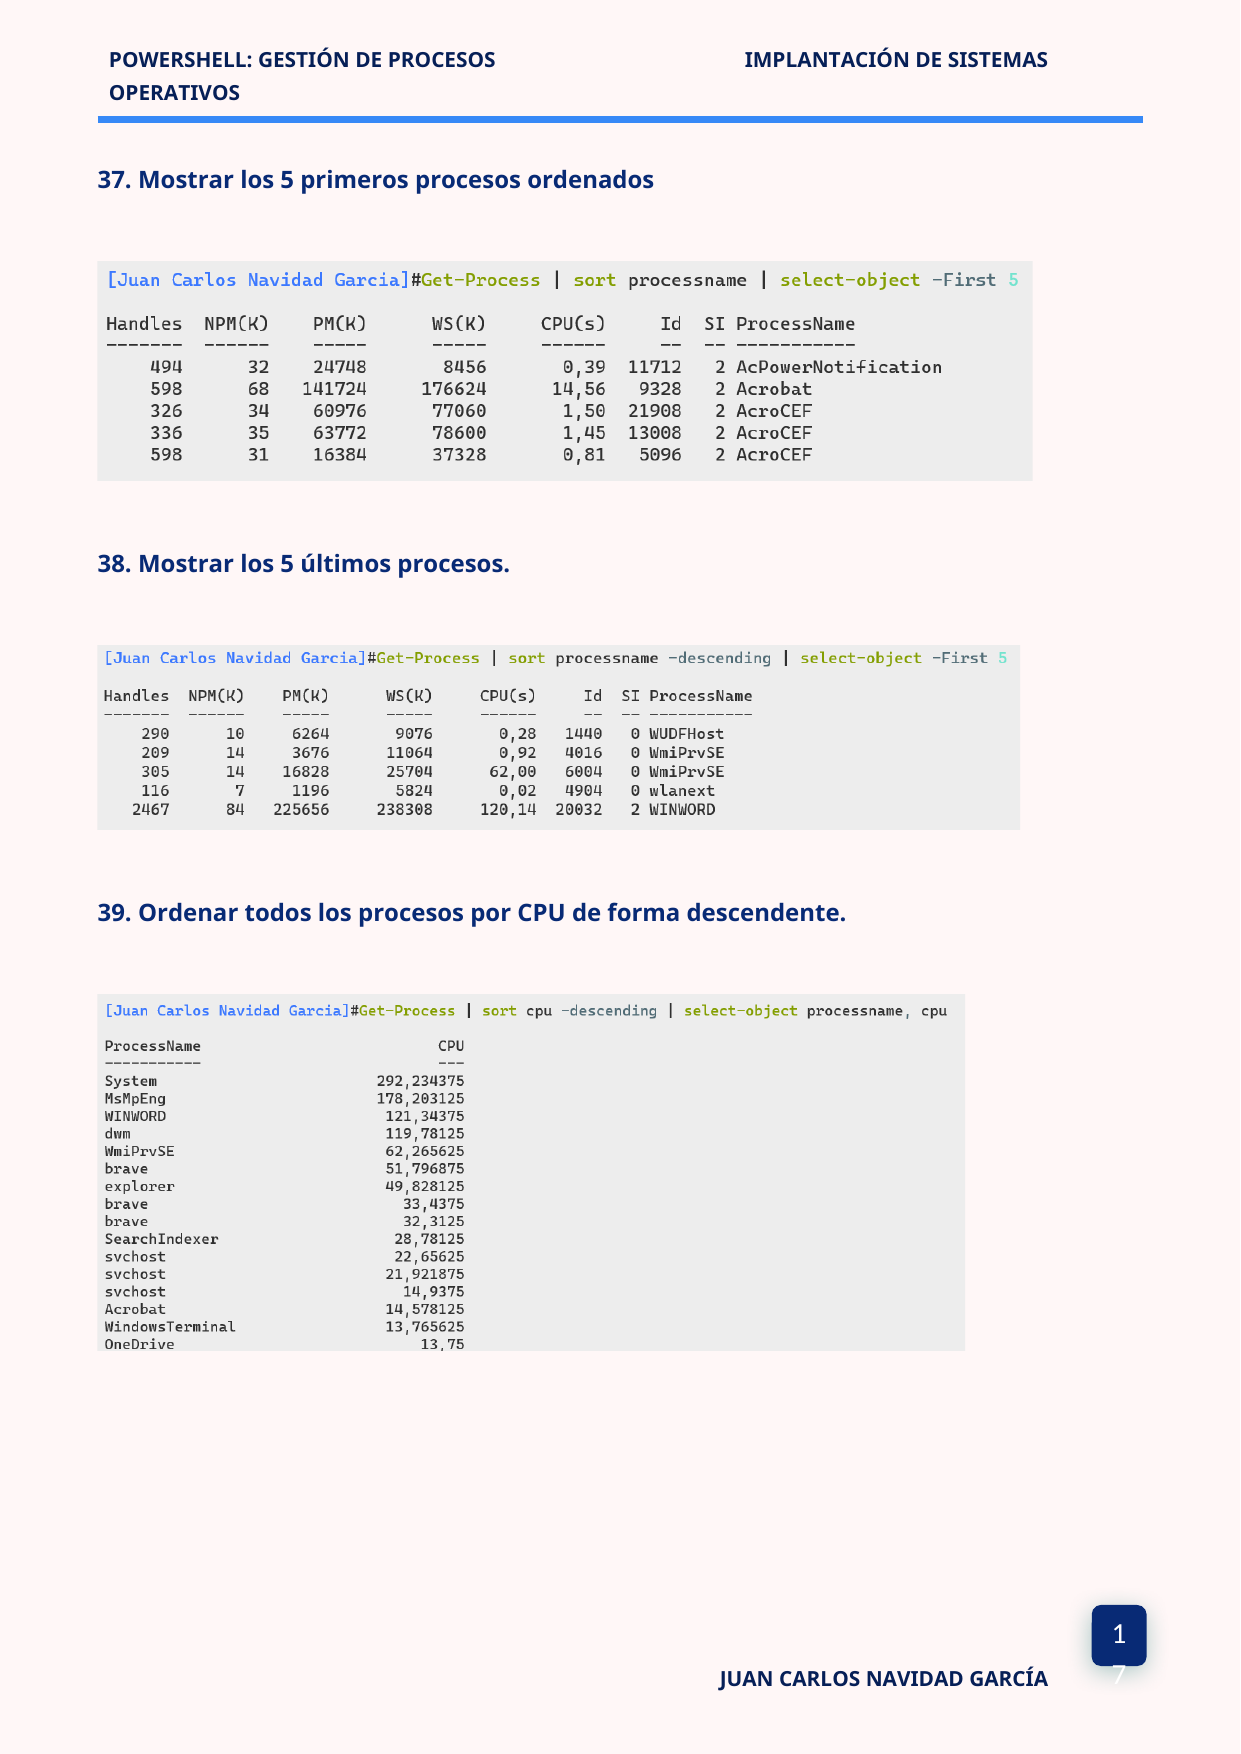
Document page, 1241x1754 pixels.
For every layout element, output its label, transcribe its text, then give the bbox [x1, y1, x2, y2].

picture [97, 645, 1021, 830]
text 39. Ordenar todos los procesos por CPU de forma descendente. [97, 896, 1143, 928]
picture [97, 261, 1033, 481]
picture [97, 994, 966, 1351]
text 38. Mostrar los 5 últimos procesos. [97, 546, 1143, 579]
text 37. Mostrar los 5 primeros procesos ordenados [97, 163, 1143, 196]
